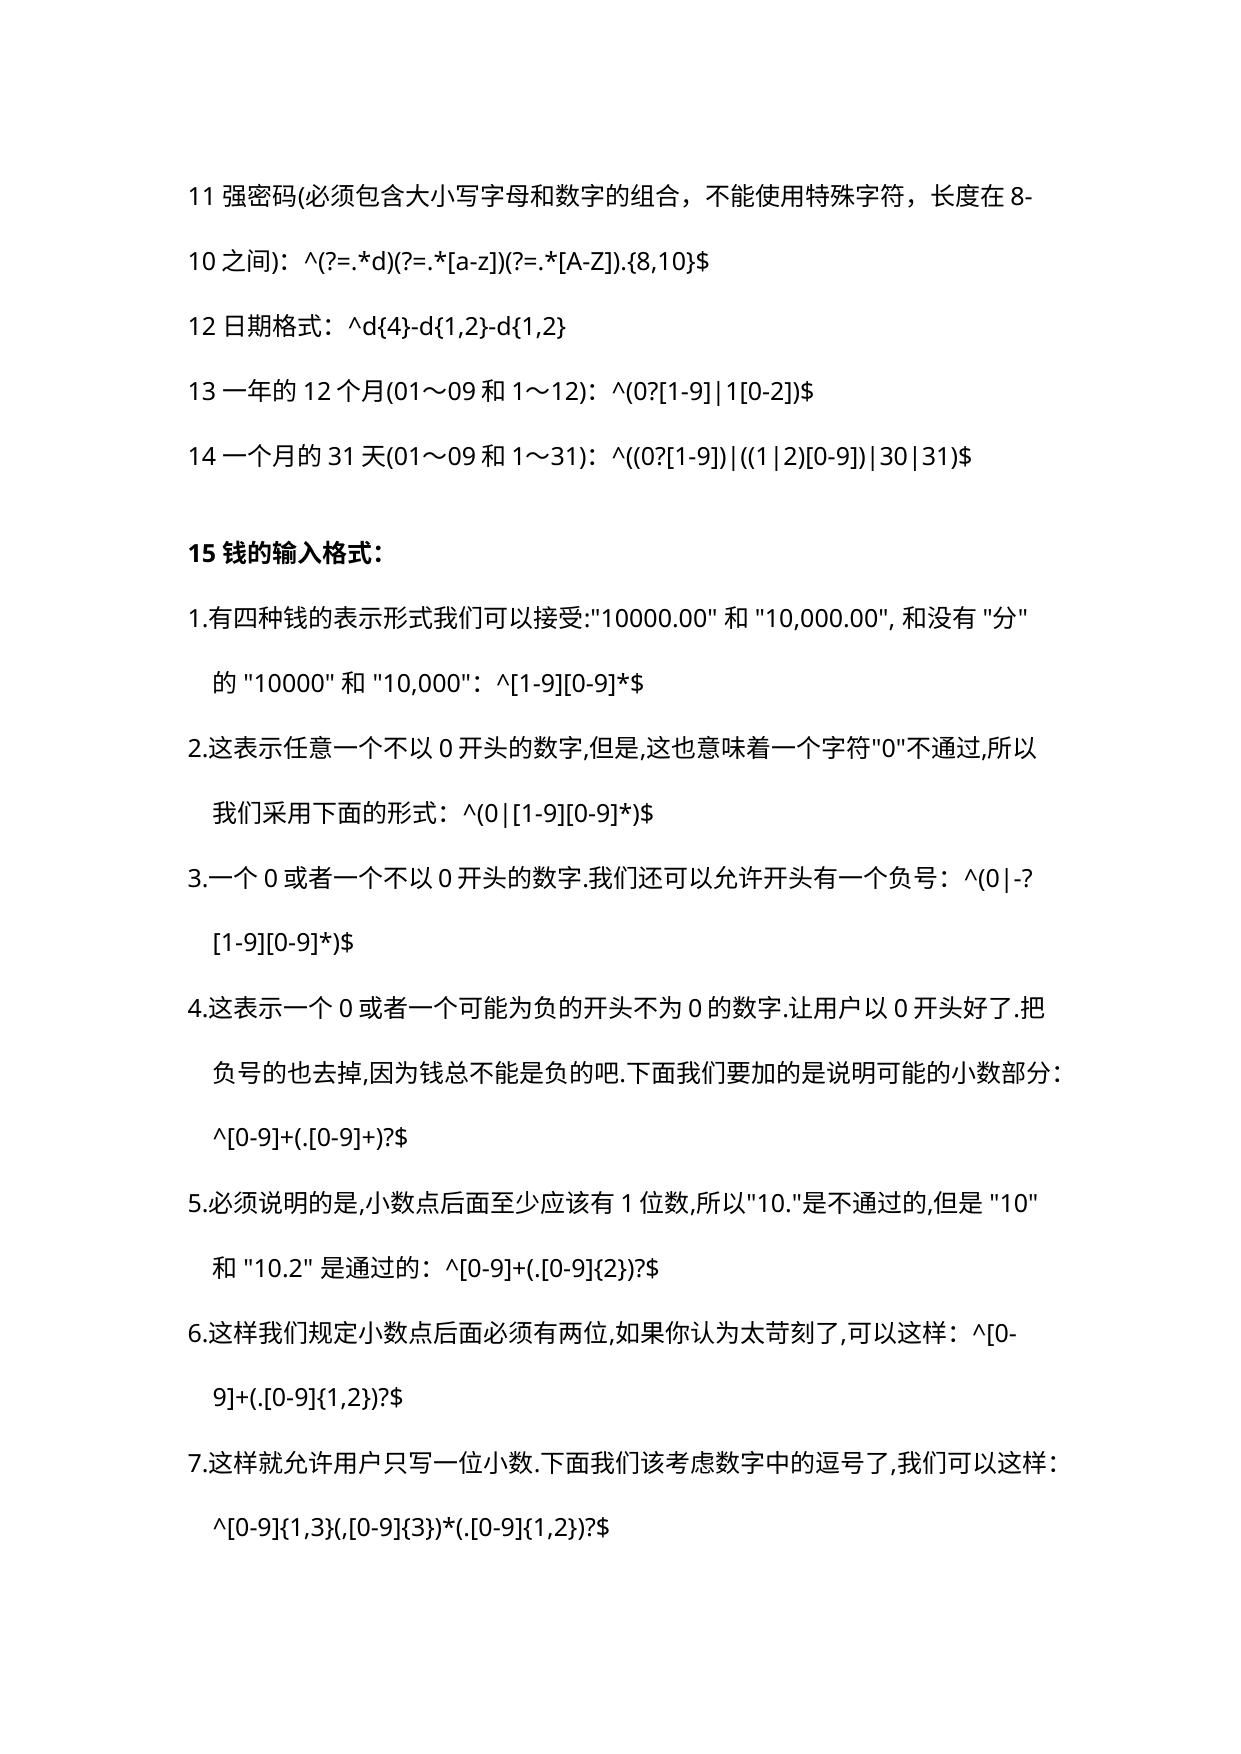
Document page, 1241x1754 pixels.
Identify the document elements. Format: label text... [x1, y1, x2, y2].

text 3.一个0或者一个不以0开头的数字.我们还可以允许开头有一个负号：^(0|-?[1-9][0-9]*)$ [187, 844, 1053, 974]
text 12 日期格式：^d{4}-d{1,2}-d{1,2} [187, 292, 1053, 357]
text 15 钱的输入格式： [187, 519, 1053, 584]
text 7.这样就允许用户只写一位小数.下面我们该考虑数字中的逗号了,我们可以这样：^[0-9]{1,3}(,[0-9]{3})*(.[0-9]{1,2})?$ [187, 1429, 1053, 1559]
text 11 强密码(必须包含大小写字母和数字的组合，不能使用特殊字符，长度在8-10之间)：^(?=.*d)(?=.*[a-z])(?=.*[A-Z]).{8,10}$ [187, 162, 1053, 292]
text 13 一年的12个月(01～09和1～12)：^(0?[1-9]|1[0-2])$ [187, 357, 1053, 422]
text 14 一个月的31天(01～09和1～31)：^((0?[1-9])|((1|2)[0-9])|30|31)$ [187, 422, 1053, 487]
text 5.必须说明的是,小数点后面至少应该有1位数,所以"10."是不通过的,但是 "10" 和 "10.2" 是通过的：^[0-9]+(.[0-9]{2})?$ [187, 1169, 1053, 1299]
text 6.这样我们规定小数点后面必须有两位,如果你认为太苛刻了,可以这样：^[0-9]+(.[0-9]{1,2})?$ [187, 1299, 1053, 1429]
text 2.这表示任意一个不以0开头的数字,但是,这也意味着一个字符"0"不通过,所以我们采用下面的形式：^(0|[1-9][0-9]*)$ [187, 714, 1053, 844]
text 4.这表示一个0或者一个可能为负的开头不为0的数字.让用户以0开头好了.把负号的也去掉,因为钱总不能是负的吧.下面我们要加的是说明可能的小数部分：^[0-9]+(.[0-9]+)?$ [187, 974, 1053, 1169]
text 1.有四种钱的表示形式我们可以接受:"10000.00" 和 "10,000.00", 和没有 "分" 的 "10000" 和 "10,000"：^[1-9][0-9]*$ [187, 584, 1053, 714]
